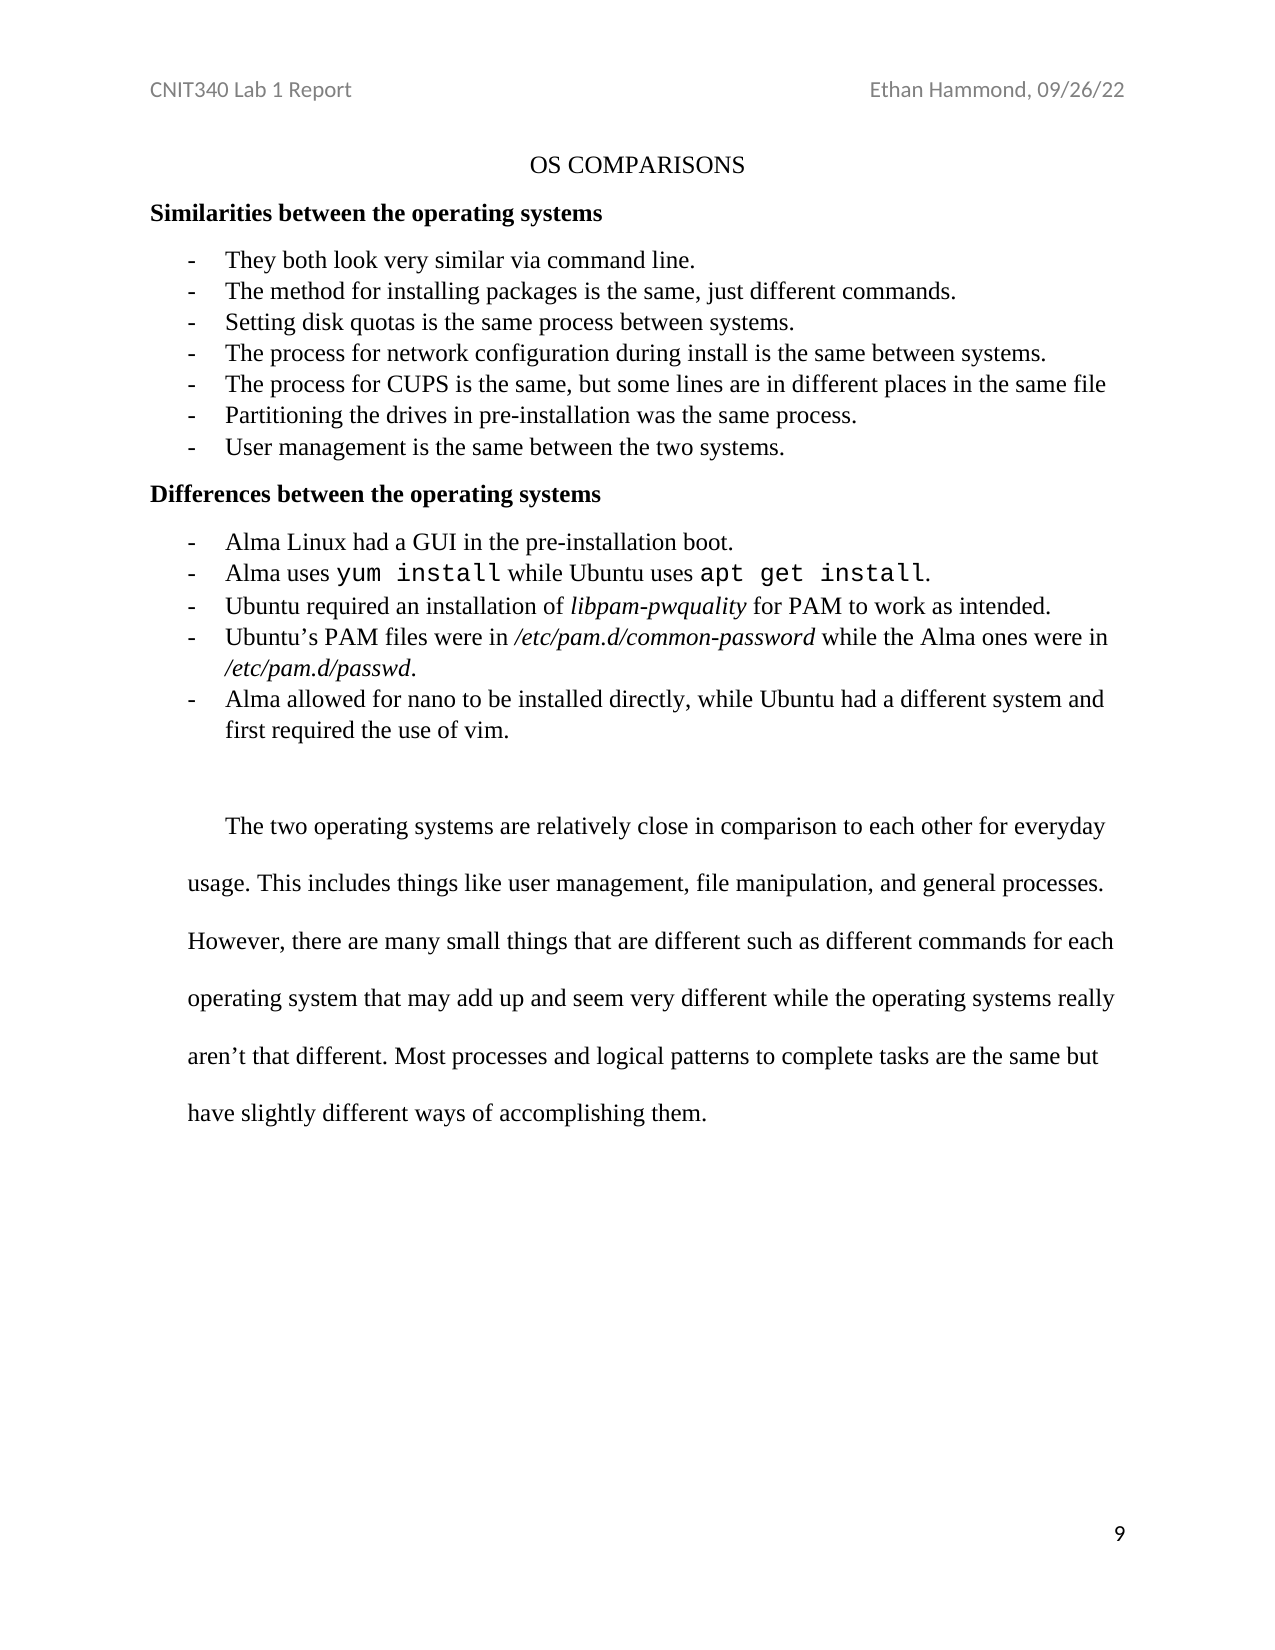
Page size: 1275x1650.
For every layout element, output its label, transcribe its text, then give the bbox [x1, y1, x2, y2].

list Setting disk quotas is the same process between systems. [187, 307, 1125, 336]
text Similarities between the operating systems [150, 198, 1125, 226]
list Ubuntu required an installation of libpam-pwquality for PAM to work as intended. [187, 591, 1125, 620]
list The process for CUPS is the same, but some lines are in different places in the same file [187, 369, 1125, 398]
list Ubuntu’s PAM files were in /etc/pam.d/common-password while the Alma ones were in /etc/pam.d/passwd. [187, 622, 1125, 682]
list Alma Linux had a GUI in the pre-installation boot. [187, 527, 1125, 556]
list User management is the same between the two systems. [187, 432, 1125, 460]
text Differences between the operating systems [150, 479, 1125, 508]
list Partitioning the drives in pre-installation was the same process. [187, 401, 1125, 429]
list The process for network configuration during install is the same between systems. [187, 338, 1125, 367]
text The two operating systems are relatively close in comparison to each other for everyday usage. This includes things like user management, file manipulation, and general processes. However, there are many small things that are different such as different commands for each operating system that may add up and seem very different while the operating systems really aren’t that different. Most processes and logical patterns to complete tasks are the same but have slightly different ways of accomplishing them. [187, 811, 1125, 1127]
list The method for installing packages is the same, just different commands. [187, 276, 1125, 305]
list Alma allowed for nano to be installed directly, while Ubuntu had a different system and first required the use of vim. [187, 684, 1125, 744]
text OS COMPARISONS [150, 150, 1125, 179]
list Alma uses yum install while Ubuntu uses apt get install. [187, 558, 1125, 589]
list They both look very similar via command line. [187, 245, 1125, 274]
